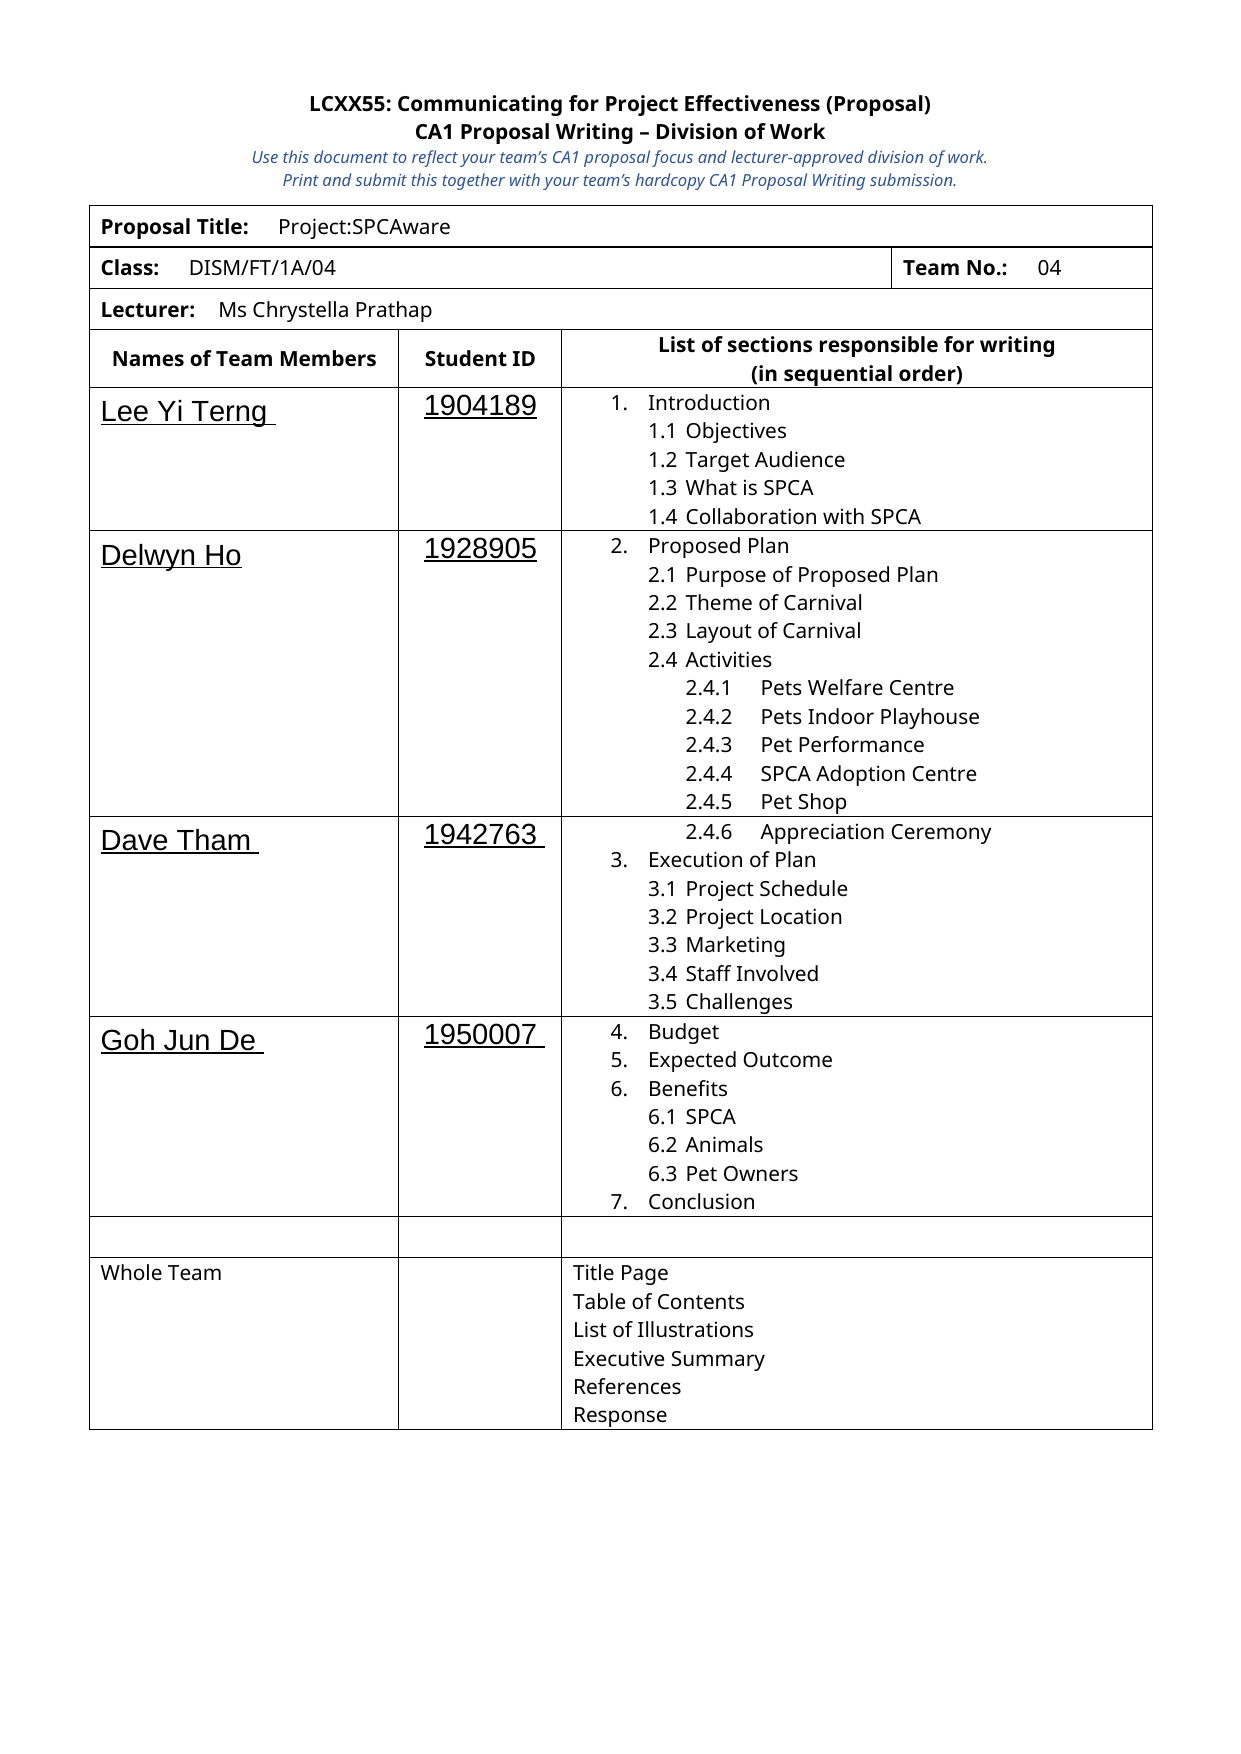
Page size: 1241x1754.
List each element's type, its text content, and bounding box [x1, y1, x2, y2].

table_cell 1928905 [399, 531, 561, 816]
text Use this document to reflect your team’s CA1 proposal focus and lecturer-approved division of work. [148, 146, 1092, 168]
table_cell 1942763 [399, 817, 561, 1016]
table_header Project:SPCAware [267, 206, 1152, 246]
text Print and submit this together with your team’s hardcopy CA1 Proposal Writing submission. [148, 168, 1092, 191]
table_cell Appreciation Ceremony Execution of Plan Project Schedule Project Location Marketing Staff Involved Challenges [562, 817, 1152, 1016]
table_cell Title Page Table of Contents List of Illustrations Executive Summary References Response [562, 1258, 1152, 1429]
table_cell 1950007 [399, 1017, 561, 1216]
table_cell 1904189 [399, 388, 561, 530]
table_cell Class: [90, 248, 177, 288]
table_cell Goh Jun De [90, 1017, 398, 1216]
table_cell Lee Yi Terng [90, 388, 398, 530]
table_cell Introduction Objectives Target Audience What is SPCA Collaboration with SPCA [562, 388, 1152, 530]
table_header Proposal Title: [90, 206, 267, 246]
table_cell [562, 1217, 1152, 1257]
text CA1 Proposal Writing – Division of Work [89, 117, 1152, 146]
table_cell List of sections responsible for writing (in sequential order) [562, 330, 1152, 387]
table_cell [399, 1217, 561, 1257]
table_cell Budget Expected Outcome Benefits SPCA Animals Pet Owners Conclusion [562, 1017, 1152, 1216]
table_cell Lecturer: [90, 289, 207, 329]
table_cell Ms Chrystella Prathap [207, 289, 1152, 329]
table_cell Names of Team Members [90, 330, 398, 387]
table_cell [90, 1217, 398, 1257]
table_cell DISM/FT/1A/04 [177, 248, 891, 288]
table_cell Delwyn Ho [90, 531, 398, 816]
table_cell Team No.: [892, 248, 1026, 288]
table_cell 04 [1026, 248, 1152, 288]
table_cell Whole Team [90, 1258, 398, 1429]
table_cell Student ID [399, 330, 561, 387]
table_cell Proposed Plan Purpose of Proposed Plan Theme of Carnival Layout of Carnival Activities Pets Welfare Centre Pets Indoor Playhouse Pet Performance SPCA Adoption Centre Pet Shop [562, 531, 1152, 816]
table_cell [399, 1258, 561, 1429]
table_cell Dave Tham [90, 817, 398, 1016]
text LCXX55: Communicating for Project Effectiveness (Proposal) [89, 89, 1152, 117]
